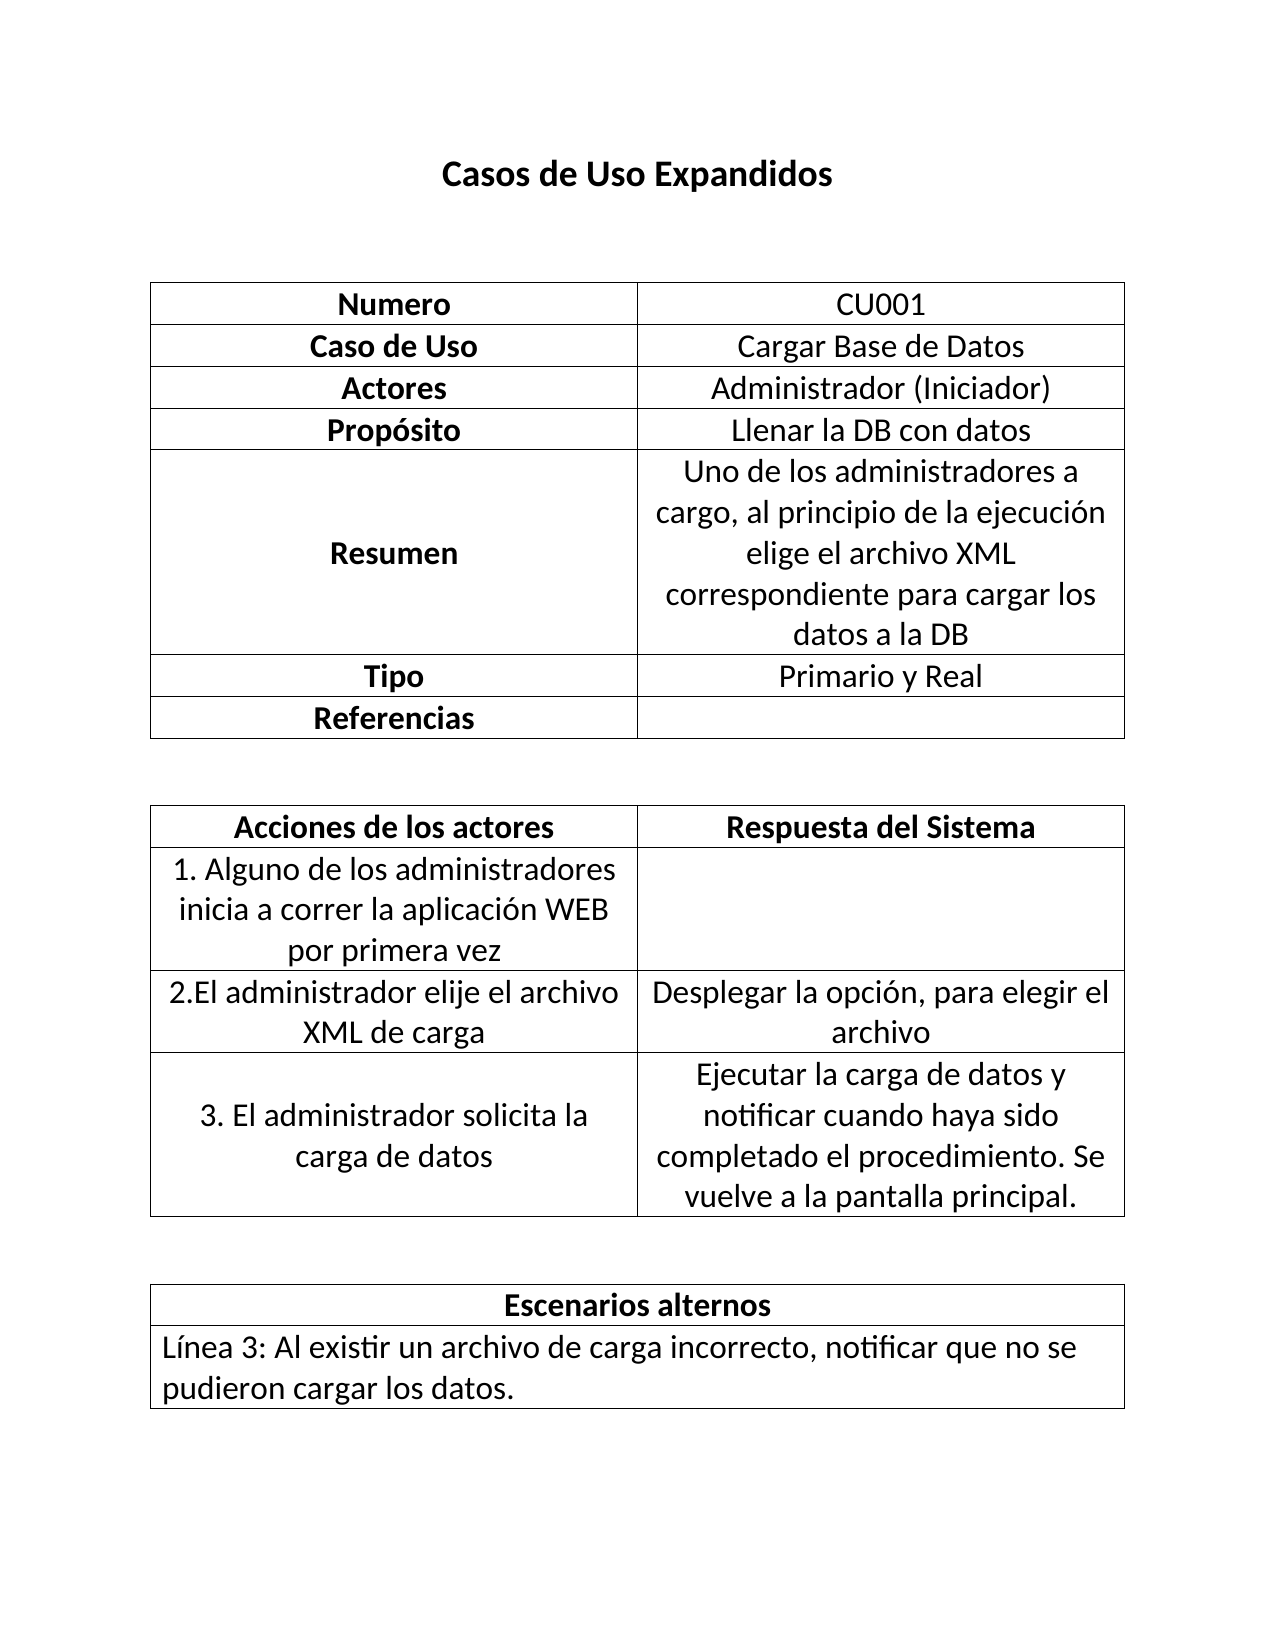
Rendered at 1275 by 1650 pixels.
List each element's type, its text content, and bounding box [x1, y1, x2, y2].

table_cell Ejecutar la carga de datos y notificar cuando haya sido completado el procedimiento. Se vuelve a la pantalla principal. [638, 1053, 1124, 1216]
table_cell Resumen [151, 450, 637, 654]
table_cell [638, 697, 1124, 738]
text Casos de Uso Expandidos [150, 150, 1125, 196]
table_cell Referencias [151, 697, 637, 738]
table_header Respuesta del Sistema [638, 806, 1124, 847]
table_cell Desplegar la opción, para elegir el archivo [638, 971, 1124, 1052]
table_cell Primario y Real [638, 655, 1124, 696]
table_cell Uno de los administradores a cargo, al principio de la ejecución elige el archivo XML correspondiente para cargar los datos a la DB [638, 450, 1124, 654]
table_cell Actores [151, 367, 637, 408]
table_cell Administrador (Iniciador) [638, 367, 1124, 408]
table_cell Caso de Uso [151, 325, 637, 366]
table_header Acciones de los actores [151, 806, 637, 847]
table_cell 2.El administrador elije el archivo XML de carga [151, 971, 637, 1052]
table_cell Propósito [151, 409, 637, 449]
table_cell 3. El administrador solicita la carga de datos [151, 1053, 637, 1216]
table_cell [638, 848, 1124, 970]
table_cell 1. Alguno de los administradores inicia a correr la aplicación WEB por primera vez [151, 848, 637, 970]
table_cell Línea 3: Al existir un archivo de carga incorrecto, notificar que no se pudieron cargar los datos. [151, 1326, 1124, 1408]
table_header Numero [151, 283, 637, 324]
table_cell Cargar Base de Datos [638, 325, 1124, 366]
table_header CU001 [638, 283, 1124, 324]
table_cell Llenar la DB con datos [638, 409, 1124, 449]
table_header Escenarios alternos [151, 1285, 1124, 1325]
table_cell Tipo [151, 655, 637, 696]
